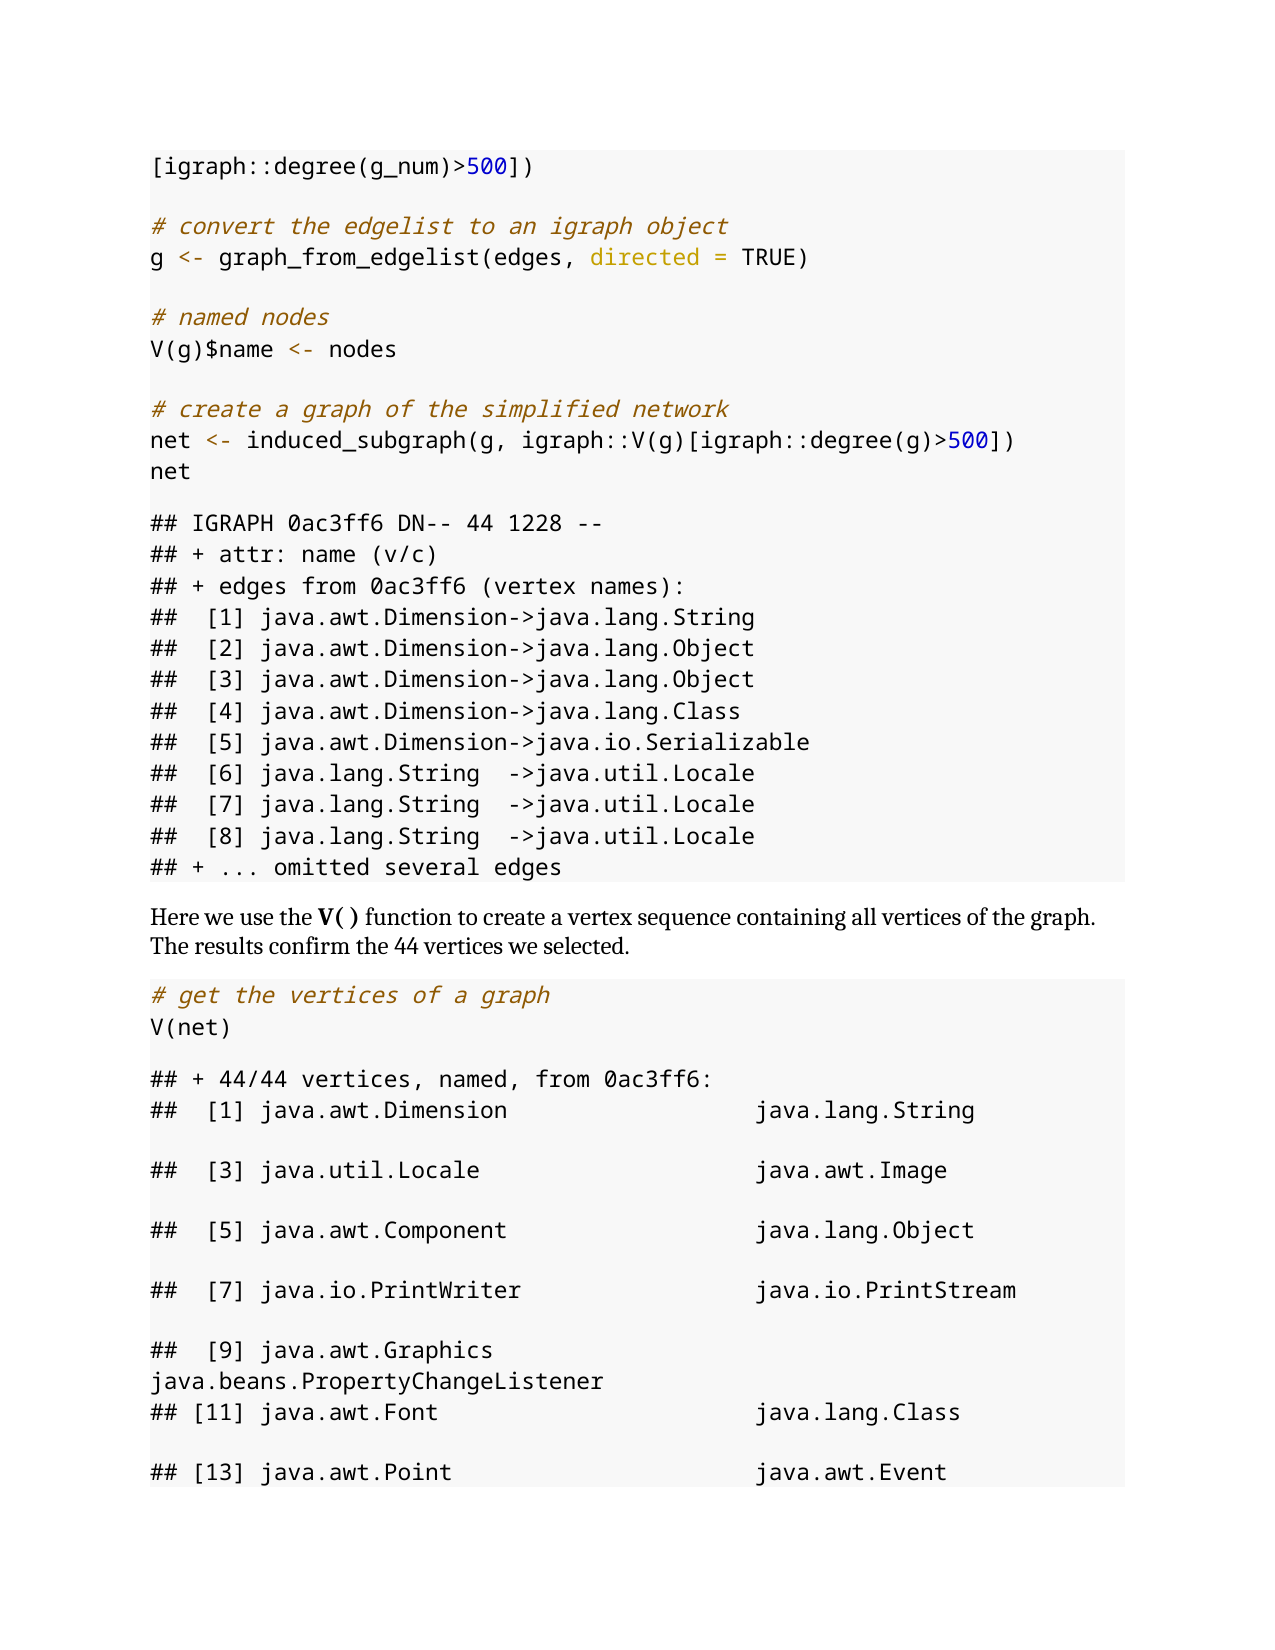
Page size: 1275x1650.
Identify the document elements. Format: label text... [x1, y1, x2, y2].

text Here we use the V( ) function to create a vertex sequence containing all vertices of the graph. The results confirm the 44 vertices we selected. [150, 903, 1125, 960]
text # get the vertices of a graph V(net) [232, 979, 1125, 1042]
text ## IGRAPH 0ac3ff6 DN-- 44 1228 -- ## + attr: name (v/c) ## + edges from 0ac3ff6 (vertex names): ## [1] java.awt.Dimension->java.lang.String ## [2] java.awt.Dimension->java.lang.Object ## [3] java.awt.Dimension->java.lang.Object ## [4] java.awt.Dimension->java.lang.Class ## [5] java.awt.Dimension->java.io.Serializable ## [6] java.lang.String ->java.util.Locale ## [7] java.lang.String ->java.util.Locale ## [8] java.lang.String ->java.util.Locale ## + ... omitted several edges [150, 507, 1125, 882]
